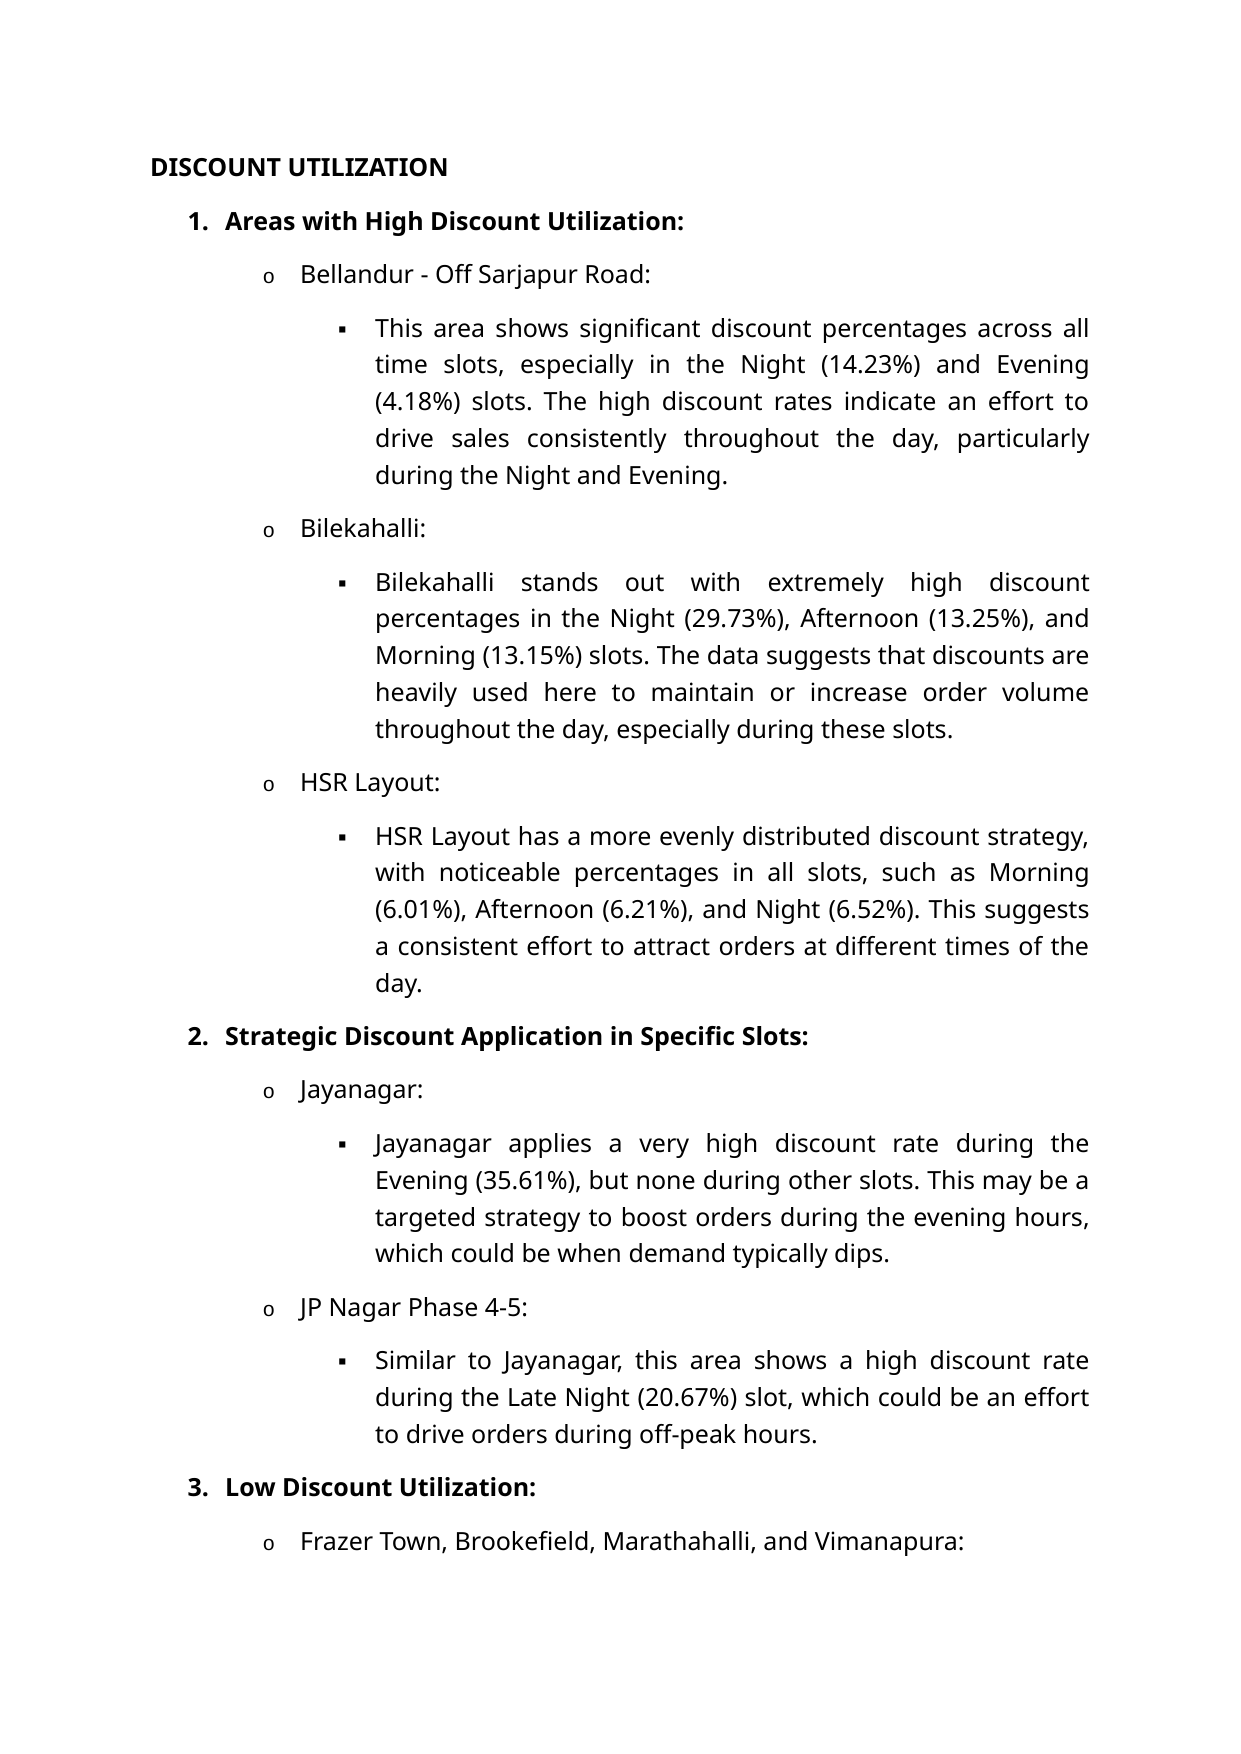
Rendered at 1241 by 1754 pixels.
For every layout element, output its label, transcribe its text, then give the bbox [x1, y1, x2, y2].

list JP Nagar Phase 4-5: [262, 1289, 1090, 1323]
list HSR Layout: [262, 765, 1090, 799]
list Areas with High Discount Utilization: [187, 203, 1090, 237]
list Jayanagar: [262, 1072, 1090, 1106]
list Jayanagar applies a very high discount rate during the Evening (35.61%), but none during other slots. This may be a targeted strategy to boost orders during the evening hours, which could be when demand typically dips. [337, 1126, 1090, 1270]
list This area shows significant discount percentages across all time slots, especially in the Night (14.23%) and Evening (4.18%) slots. The high discount rates indicate an effort to drive sales consistently throughout the day, particularly during the Night and Evening. [337, 310, 1090, 491]
list HSR Layout has a more evenly distributed discount strategy, with noticeable percentages in all slots, such as Morning (6.01%), Afternoon (6.21%), and Night (6.52%). This suggests a consistent effort to attract orders at different times of the day. [337, 818, 1090, 999]
list Similar to Jayanagar, this area shows a high discount rate during the Late Night (20.67%) slot, which could be an effort to drive orders during off-peak hours. [337, 1343, 1090, 1450]
list Frazer Town, Brookefield, Marathahalli, and Vimanapura: [262, 1523, 1090, 1557]
list Low Discount Utilization: [187, 1470, 1090, 1504]
list Bilekahalli stands out with extremely high discount percentages in the Night (29.73%), Afternoon (13.25%), and Morning (13.15%) slots. The data suggests that discounts are heavily used here to maintain or increase order volume throughout the day, especially during these slots. [337, 564, 1090, 745]
text DISCOUNT UTILIZATION [150, 150, 1090, 184]
list Bilekahalli: [262, 511, 1090, 545]
list Bellandur - Off Sarjapur Road: [262, 257, 1090, 291]
list Strategic Discount Application in Specific Slots: [187, 1019, 1090, 1053]
